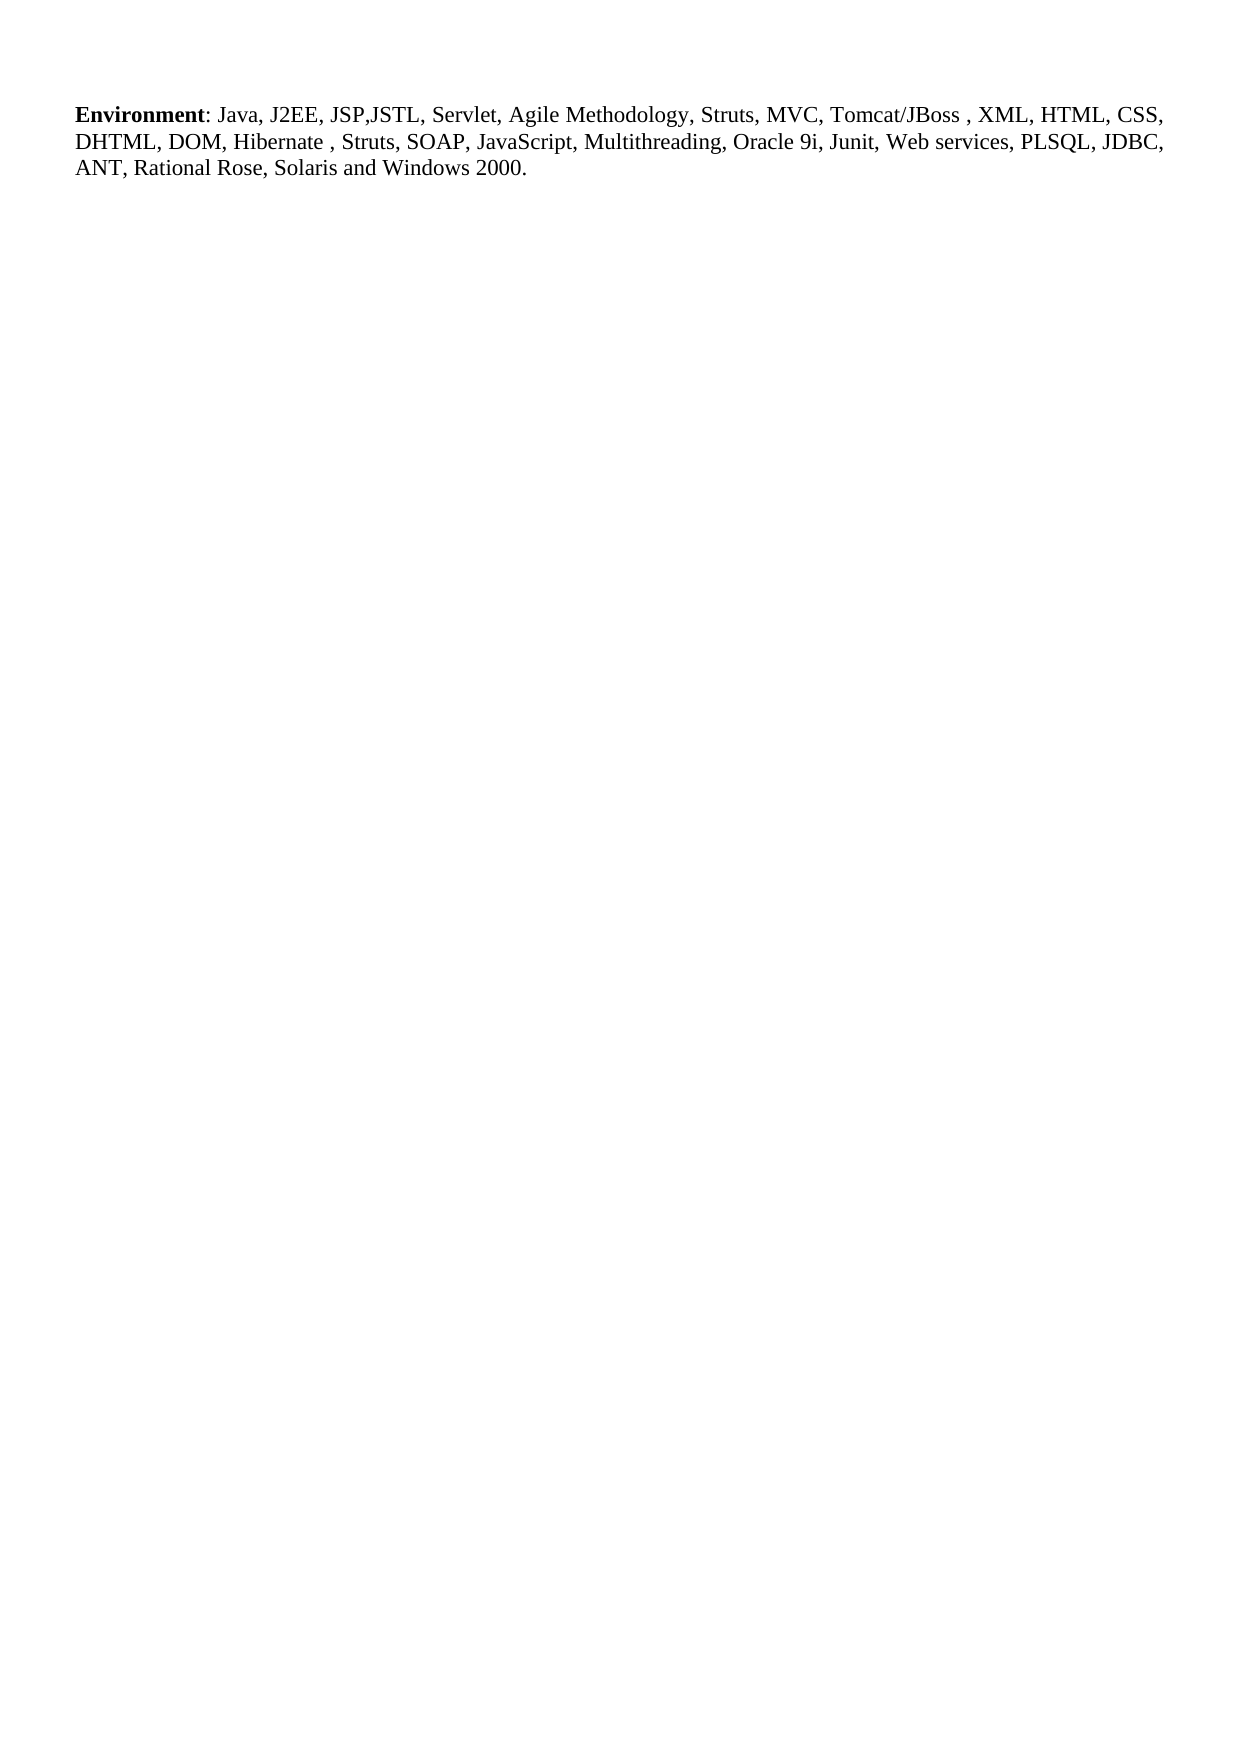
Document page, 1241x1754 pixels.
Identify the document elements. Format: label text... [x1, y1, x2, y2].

text Environment: Java, J2EE, JSP,JSTL, Servlet, Agile Methodology, Struts, MVC, Tomcat/JBoss , XML, HTML, CSS, DHTML, DOM, Hibernate , Struts, SOAP, JavaScript, Multithreading, Oracle 9i, Junit, Web services, PLSQL, JDBC, ANT, Rational Rose, Solaris and Windows 2000. [75, 101, 1165, 180]
